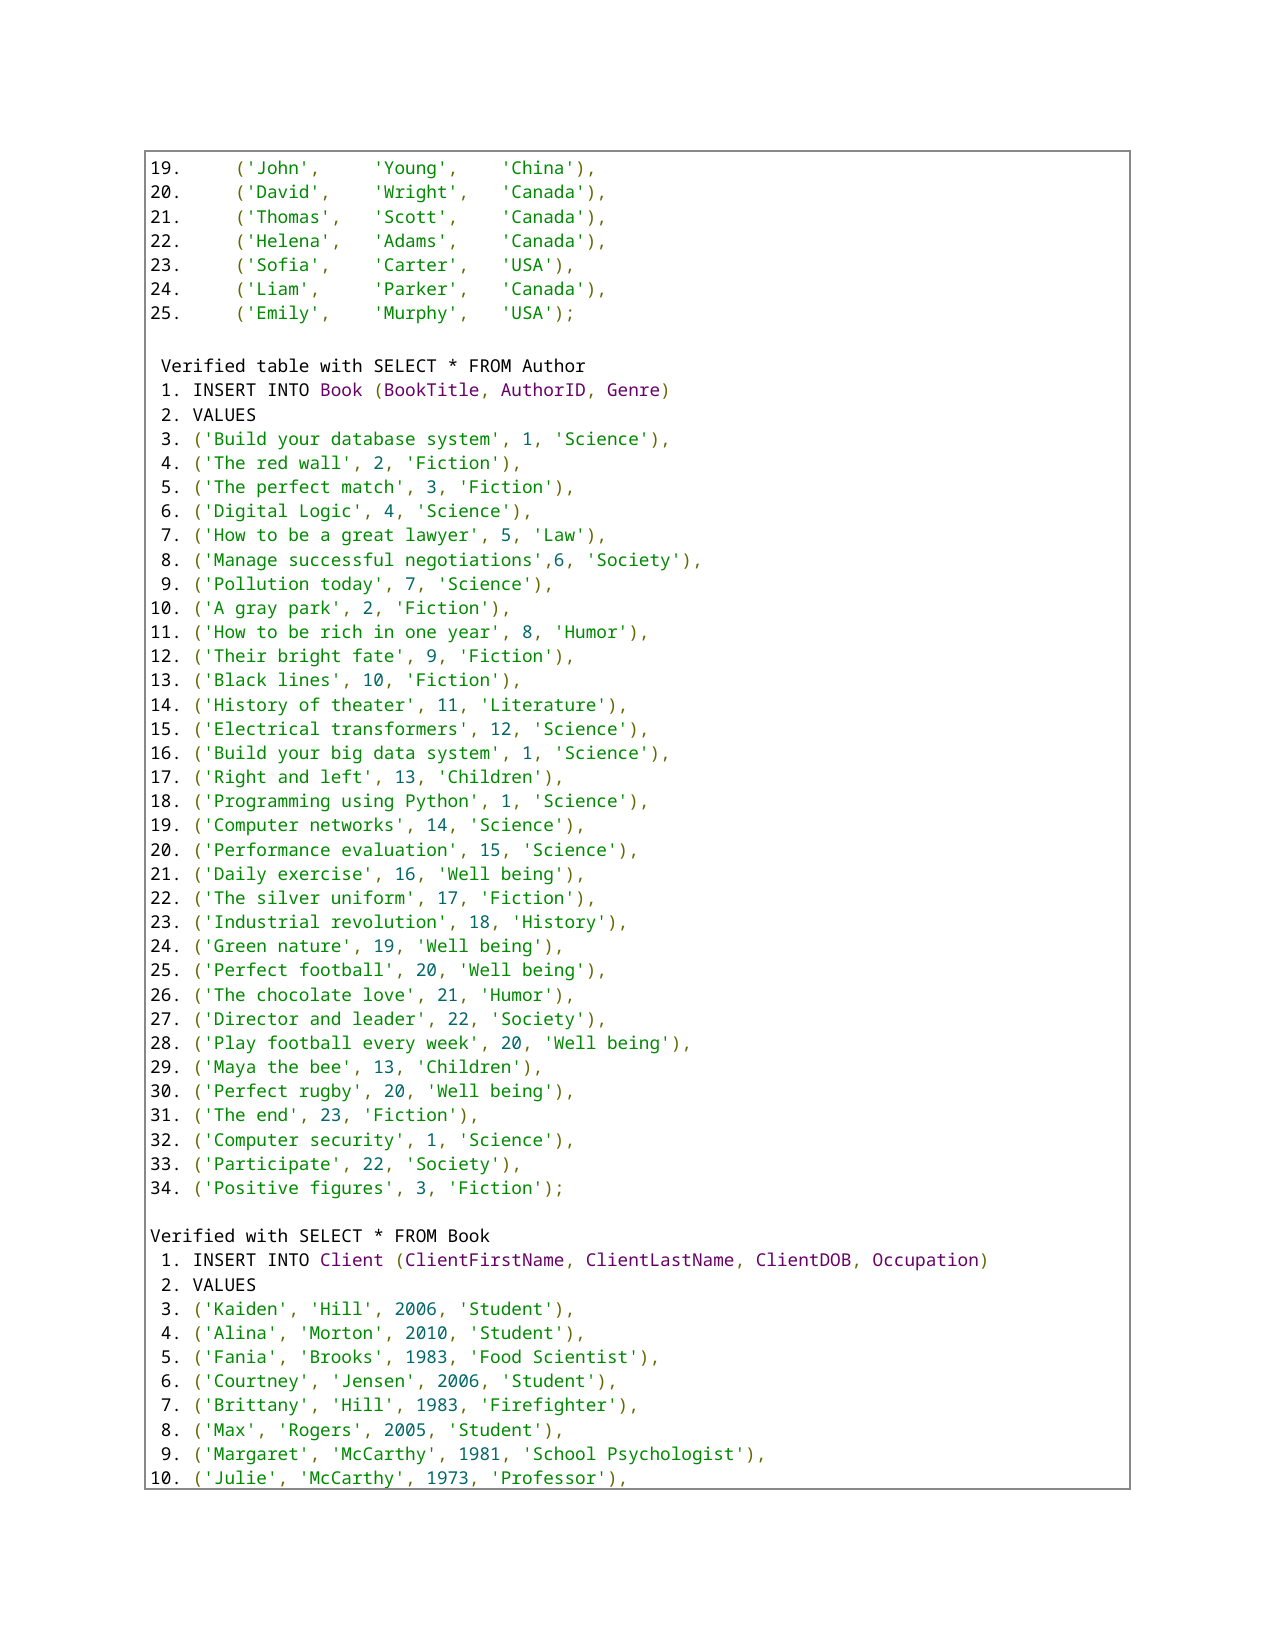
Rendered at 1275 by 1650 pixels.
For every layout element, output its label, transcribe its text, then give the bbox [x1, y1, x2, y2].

text 29. ('Maya the bee', 13, 'Children'), [150, 1054, 1125, 1079]
text 21. ('Daily exercise', 16, 'Well being'), [150, 861, 1125, 885]
text Verified table with SELECT * FROM Author [150, 354, 1125, 378]
text 22. ('Helena', 'Adams', 'Canada'), [150, 228, 1125, 252]
text 22. ('The silver uniform', 17, 'Fiction'), [150, 885, 1125, 909]
text 28. ('Play football every week', 20, 'Well being'), [150, 1030, 1125, 1054]
text 19. ('Computer networks', 14, 'Science'), [150, 813, 1125, 837]
text 20. ('David', 'Wright', 'Canada'), [150, 180, 1125, 204]
text 19. ('John', 'Young', 'China'), [146, 152, 1129, 180]
text 6. ('Courtney', 'Jensen', 2006, 'Student'), [150, 1369, 1125, 1393]
text 32. ('Computer security', 1, 'Science'), [150, 1127, 1125, 1151]
text 20. ('Performance evaluation', 15, 'Science'), [150, 837, 1125, 861]
text 12. ('Their bright fate', 9, 'Fiction'), [150, 644, 1125, 668]
text 23. ('Sofia', 'Carter', 'USA'), [150, 252, 1125, 277]
text 2. VALUES [150, 1272, 1125, 1296]
text 25. ('Emily', 'Murphy', 'USA'); [150, 301, 1125, 354]
text 9. ('Pollution today', 7, 'Science'), [150, 571, 1125, 595]
text 23. ('Industrial revolution', 18, 'History'), [150, 909, 1125, 934]
text 24. ('Liam', 'Parker', 'Canada'), [150, 277, 1125, 301]
text 8. ('Max', 'Rogers', 2005, 'Student'), [150, 1417, 1125, 1441]
text 30. ('Perfect rugby', 20, 'Well being'), [150, 1079, 1125, 1103]
text 18. ('Programming using Python', 1, 'Science'), [150, 789, 1125, 813]
text 7. ('How to be a great lawyer', 5, 'Law'), [150, 523, 1125, 547]
text 11. ('How to be rich in one year', 8, 'Humor'), [150, 619, 1125, 644]
text Verified with SELECT * FROM Book [150, 1199, 1125, 1248]
text 33. ('Participate', 22, 'Society'), [150, 1151, 1125, 1175]
text 5. ('The perfect match', 3, 'Fiction'), [150, 474, 1125, 499]
text 27. ('Director and leader', 22, 'Society'), [150, 1006, 1125, 1030]
text 6. ('Digital Logic', 4, 'Science'), [150, 499, 1125, 523]
text 21. ('Thomas', 'Scott', 'Canada'), [150, 204, 1125, 228]
text 5. ('Fania', 'Brooks', 1983, 'Food Scientist'), [150, 1344, 1125, 1369]
text 24. ('Green nature', 19, 'Well being'), [150, 934, 1125, 958]
text 1. INSERT INTO Book (BookTitle, AuthorID, Genre) [150, 378, 1125, 402]
text 4. ('The red wall', 2, 'Fiction'), [150, 450, 1125, 474]
text 3. ('Kaiden', 'Hill', 2006, 'Student'), [150, 1296, 1125, 1320]
text 13. ('Black lines', 10, 'Fiction'), [150, 668, 1125, 692]
text 31. ('The end', 23, 'Fiction'), [150, 1103, 1125, 1127]
text 4. ('Alina', 'Morton', 2010, 'Student'), [150, 1320, 1125, 1344]
text 7. ('Brittany', 'Hill', 1983, 'Firefighter'), [150, 1393, 1125, 1417]
text 2. VALUES [150, 402, 1125, 426]
text 10. ('A gray park', 2, 'Fiction'), [150, 595, 1125, 619]
text 17. ('Right and left', 13, 'Children'), [150, 764, 1125, 789]
text 3. ('Build your database system', 1, 'Science'), [150, 426, 1125, 450]
text 26. ('The chocolate love', 21, 'Humor'), [150, 982, 1125, 1006]
text 14. ('History of theater', 11, 'Literature'), [150, 692, 1125, 716]
text 9. ('Margaret', 'McCarthy', 1981, 'School Psychologist'), [150, 1441, 1125, 1465]
text 25. ('Perfect football', 20, 'Well being'), [150, 958, 1125, 982]
text 1. INSERT INTO Client (ClientFirstName, ClientLastName, ClientDOB, Occupation) [150, 1248, 1125, 1272]
text 15. ('Electrical transformers', 12, 'Science'), [150, 716, 1125, 740]
text 16. ('Build your big data system', 1, 'Science'), [150, 740, 1125, 764]
text 8. ('Manage successful negotiations',6, 'Society'), [150, 547, 1125, 571]
text 34. ('Positive figures', 3, 'Fiction'); [150, 1175, 1125, 1199]
text 10. ('Julie', 'McCarthy', 1973, 'Professor'), [150, 1465, 1125, 1488]
